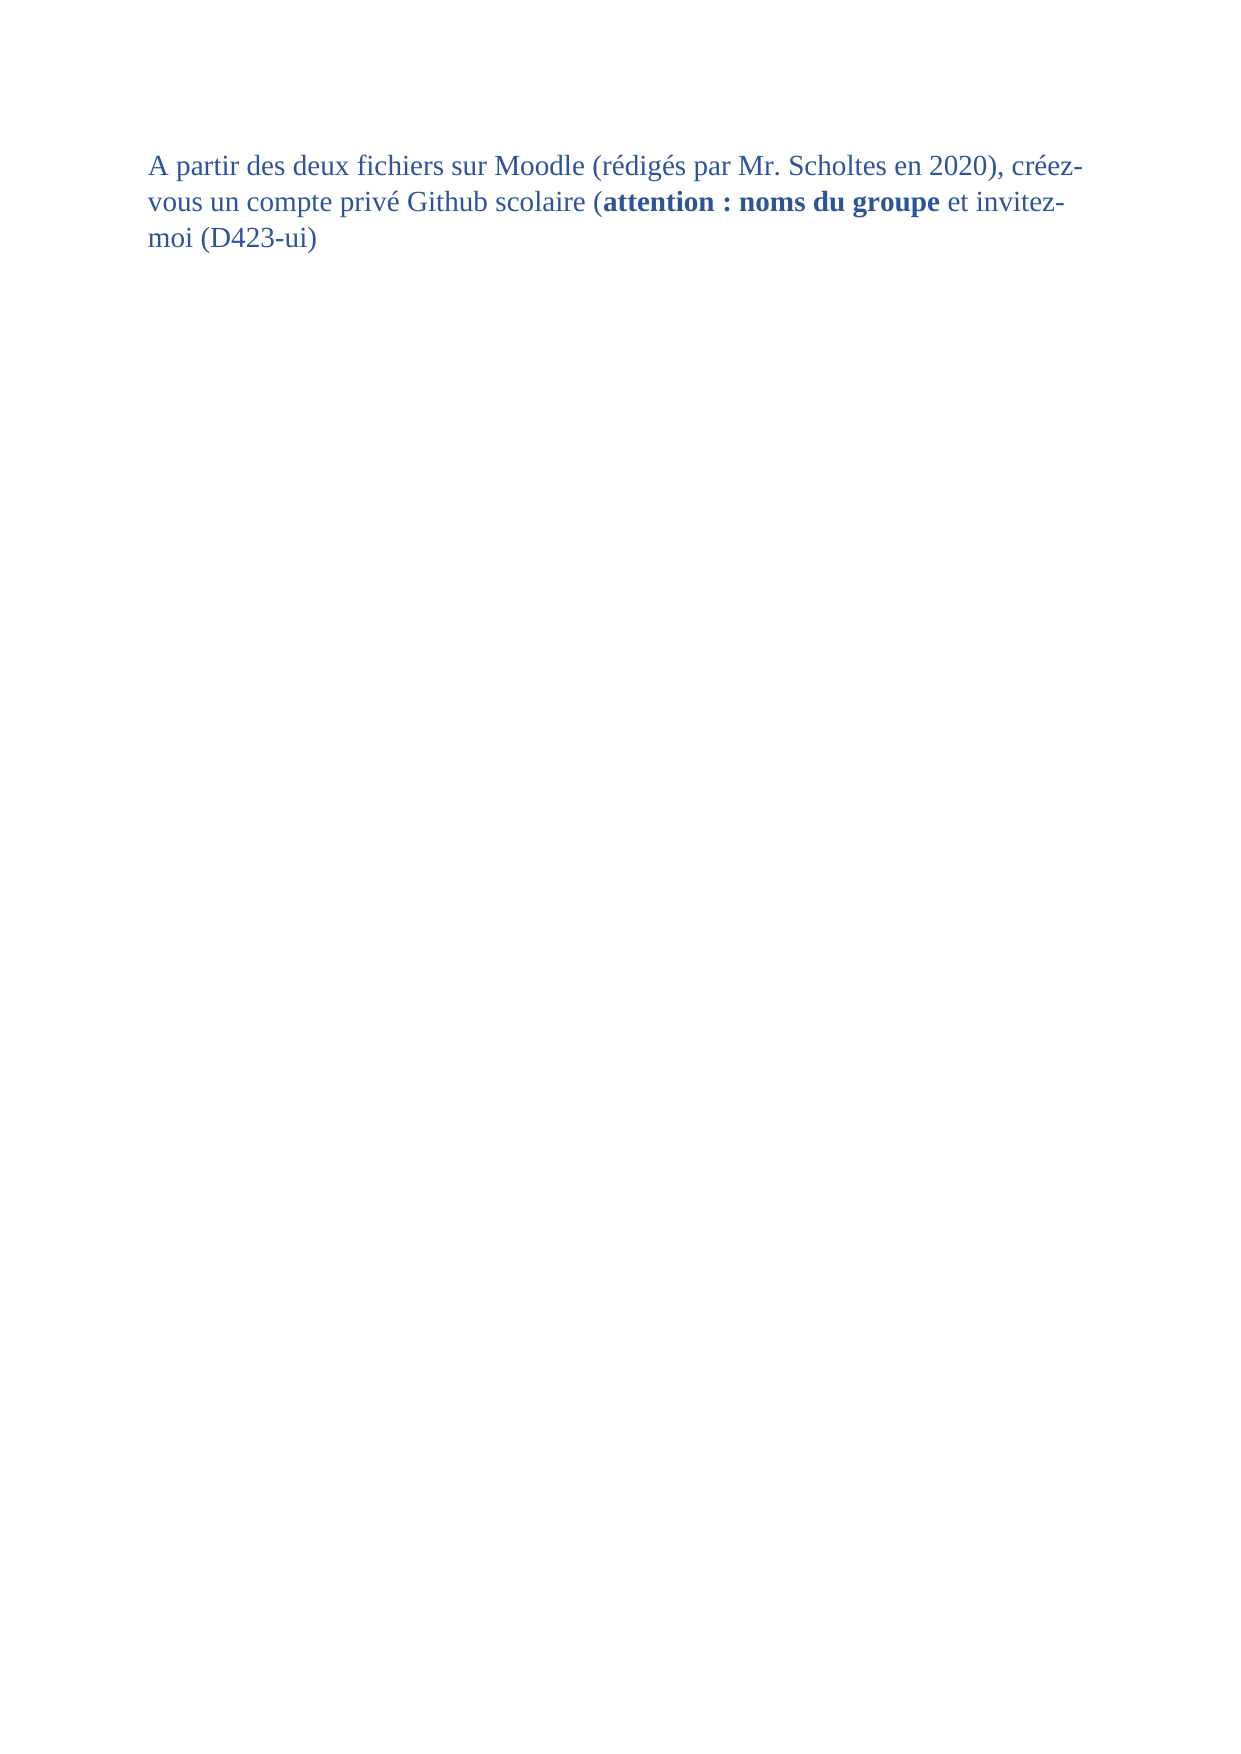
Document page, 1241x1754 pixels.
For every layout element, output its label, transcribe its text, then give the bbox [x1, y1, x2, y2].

text A partir des deux fichiers sur Moodle (rédigés par Mr. Scholtes en 2020), créez-vous un compte privé Github scolaire (attention : noms du groupe et invitez-moi (D423-ui) [148, 148, 1093, 253]
